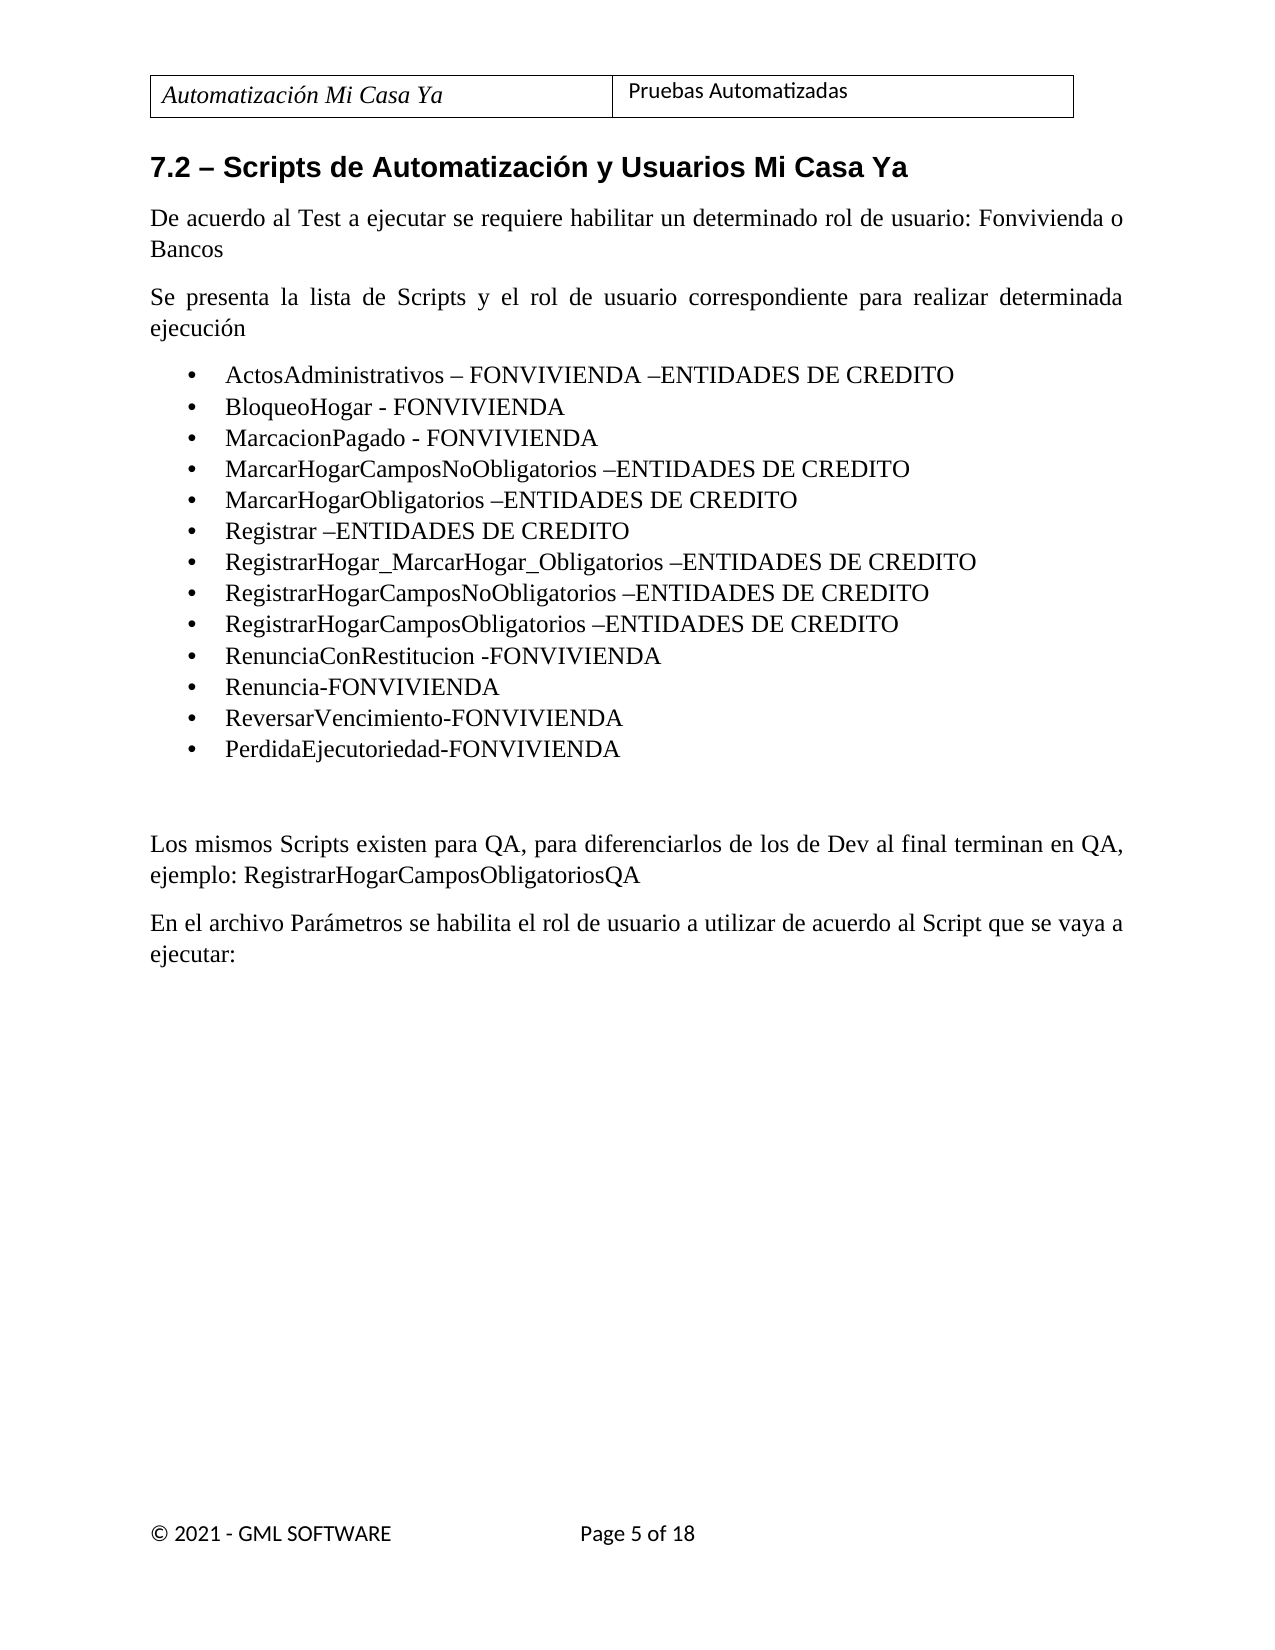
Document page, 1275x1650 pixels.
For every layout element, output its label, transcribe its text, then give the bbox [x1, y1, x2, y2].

list MarcarHogarObligatorios –ENTIDADES DE CREDITO [187, 485, 1125, 514]
list Registrar –ENTIDADES DE CREDITO [187, 516, 1125, 545]
list RegistrarHogarCamposNoObligatorios –ENTIDADES DE CREDITO [187, 578, 1125, 607]
list RegistrarHogarCamposObligatorios –ENTIDADES DE CREDITO [187, 609, 1125, 638]
list ActosAdministrativos – FONVIVIENDA –ENTIDADES DE CREDITO [187, 360, 1125, 389]
list RegistrarHogar_MarcarHogar_Obligatorios –ENTIDADES DE CREDITO [187, 547, 1125, 576]
text En el archivo Parámetros se habilita el rol de usuario a utilizar de acuerdo al Script que se vaya a ejecutar: [150, 908, 1125, 968]
list MarcacionPagado - FONVIVIENDA [187, 423, 1125, 451]
list MarcarHogarCamposNoObligatorios –ENTIDADES DE CREDITO [187, 454, 1125, 483]
text 7.2 – Scripts de Automatización y Usuarios Mi Casa Ya [150, 150, 1125, 183]
list PerdidaEjecutoriedad-FONVIVIENDA [187, 734, 1125, 763]
text Se presenta la lista de Scripts y el rol de usuario correspondiente para realizar determinada ejecución [150, 282, 1125, 341]
list RenunciaConRestitucion -FONVIVIENDA [187, 641, 1125, 669]
text De acuerdo al Test a ejecutar se requiere habilitar un determinado rol de usuario: Fonvivienda o Bancos [150, 203, 1125, 263]
list ReversarVencimiento-FONVIVIENDA [187, 703, 1125, 732]
text Los mismos Scripts existen para QA, para diferenciarlos de los de Dev al final terminan en QA, ejemplo: RegistrarHogarCamposObligatoriosQA [150, 829, 1125, 889]
list Renuncia-FONVIVIENDA [187, 672, 1125, 701]
list BloqueoHogar - FONVIVIENDA [187, 391, 1125, 420]
